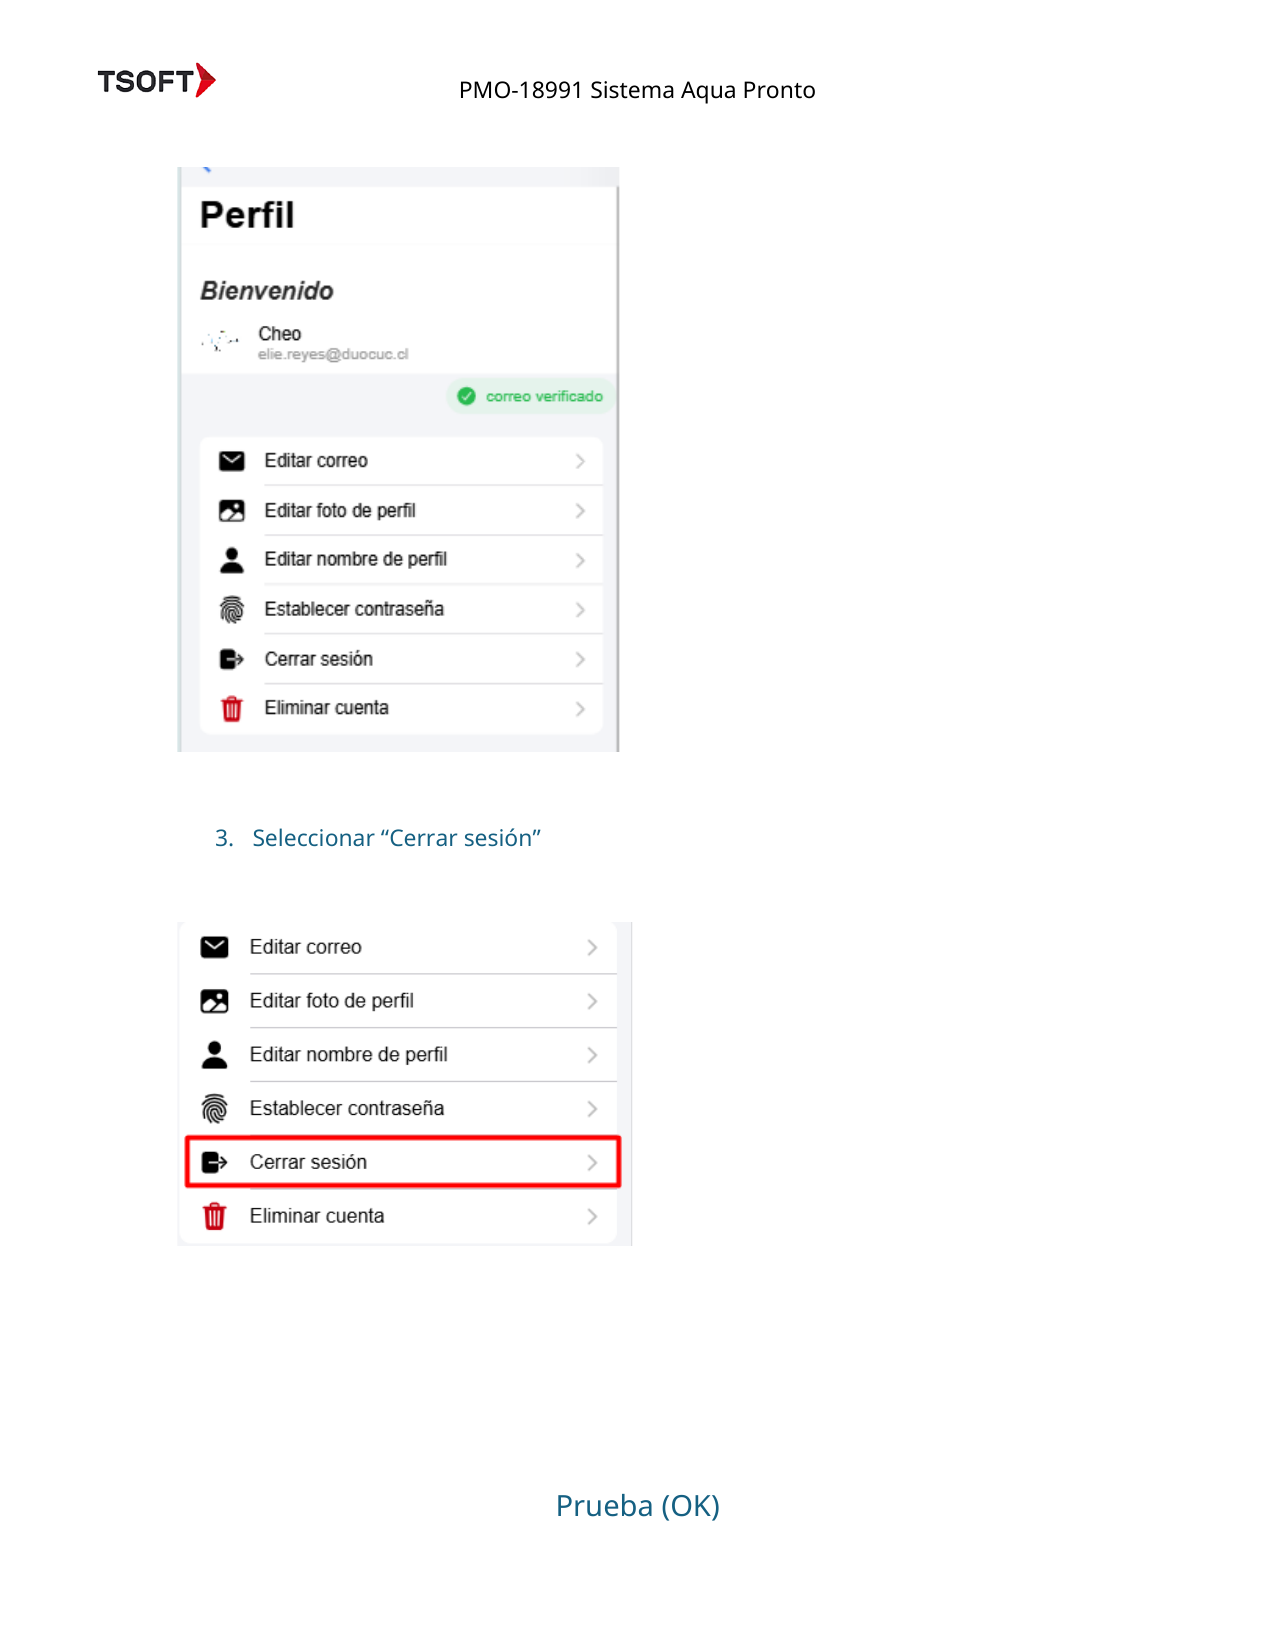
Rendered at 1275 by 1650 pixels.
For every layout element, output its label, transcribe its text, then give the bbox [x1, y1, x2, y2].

picture [97, 4, 245, 152]
list Seleccionar “Cerrar sesión” [215, 821, 1098, 853]
picture [177, 922, 633, 1246]
picture [177, 167, 620, 752]
